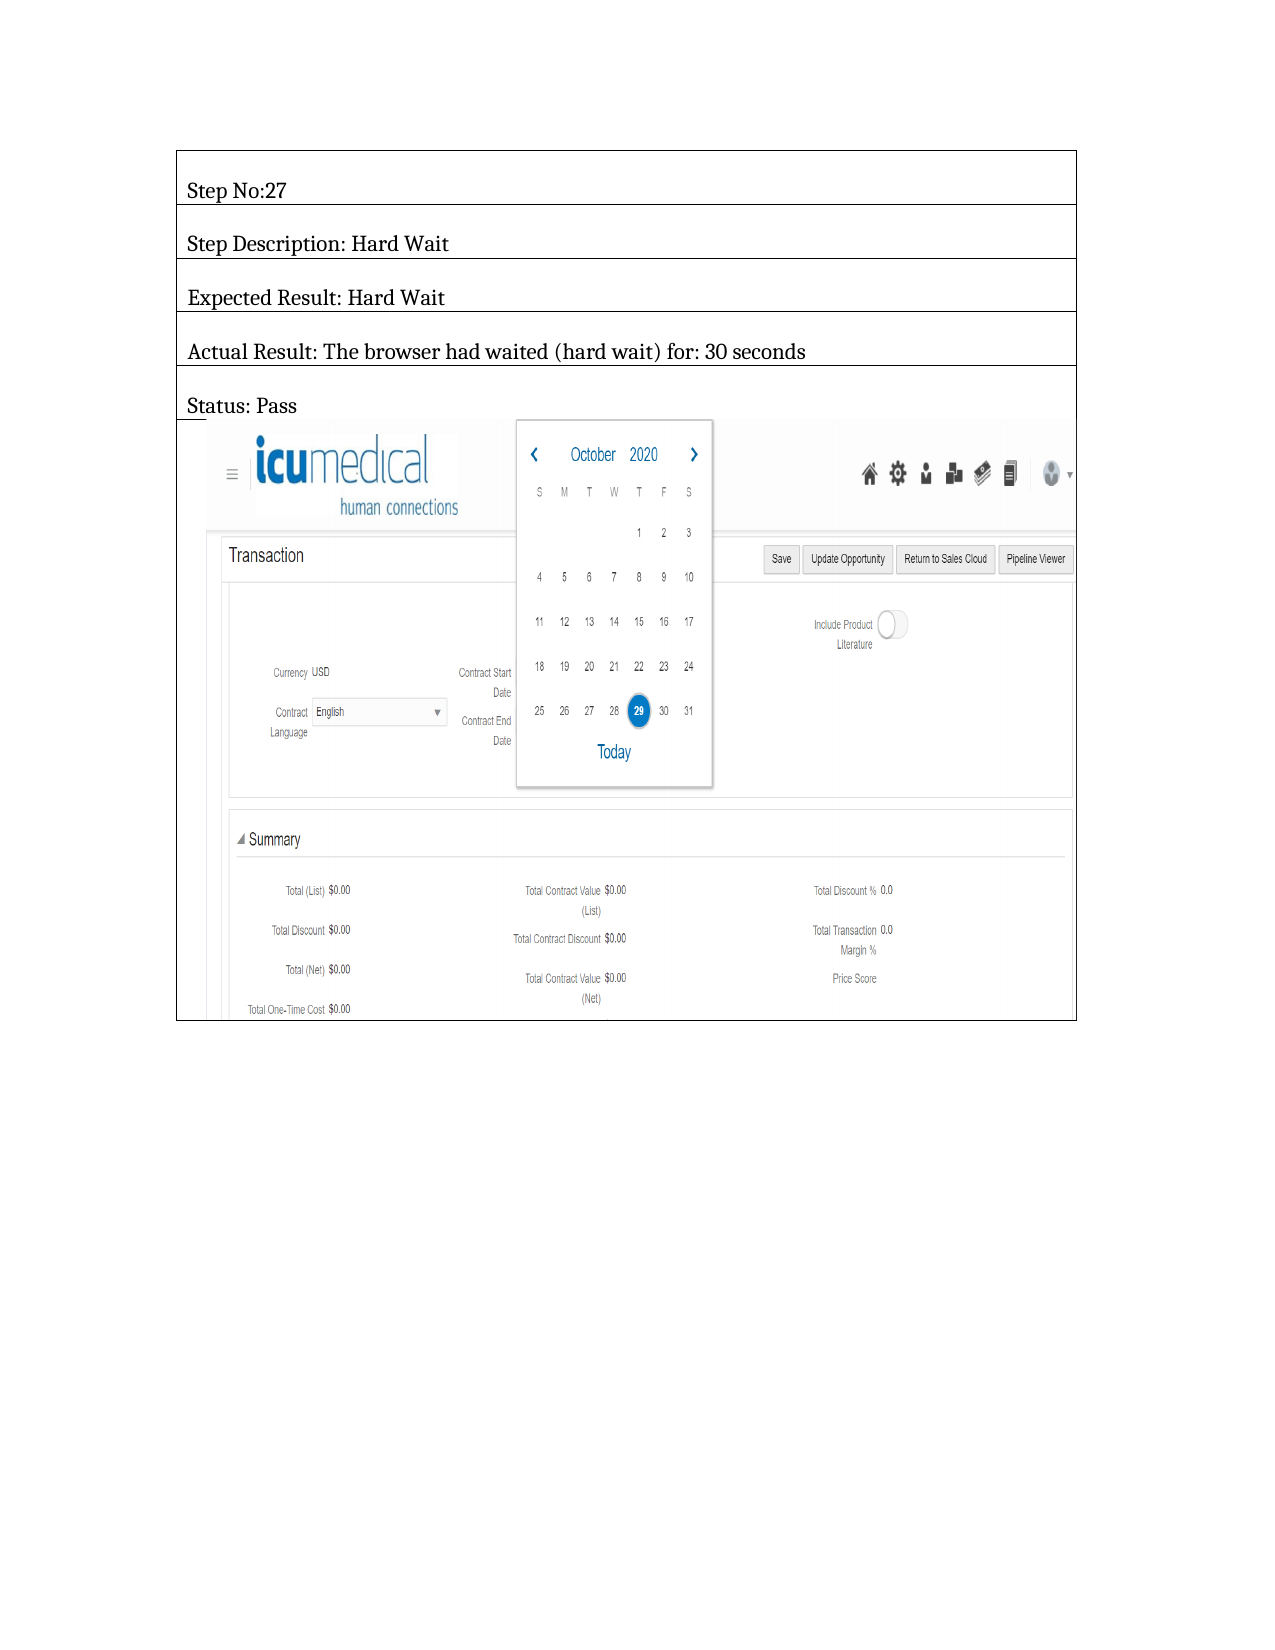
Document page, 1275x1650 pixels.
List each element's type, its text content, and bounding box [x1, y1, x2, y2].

table_cell Status: Pass [177, 366, 1076, 419]
table_cell [177, 420, 206, 1020]
table_cell Expected Result: Hard Wait [177, 259, 1076, 311]
table_cell Step Description: Hard Wait [177, 205, 1076, 257]
table_header Step No:27 [177, 151, 1076, 204]
picture [206, 419, 1077, 1020]
table_cell Actual Result: The browser had waited (hard wait) for: 30 seconds [177, 312, 1076, 365]
